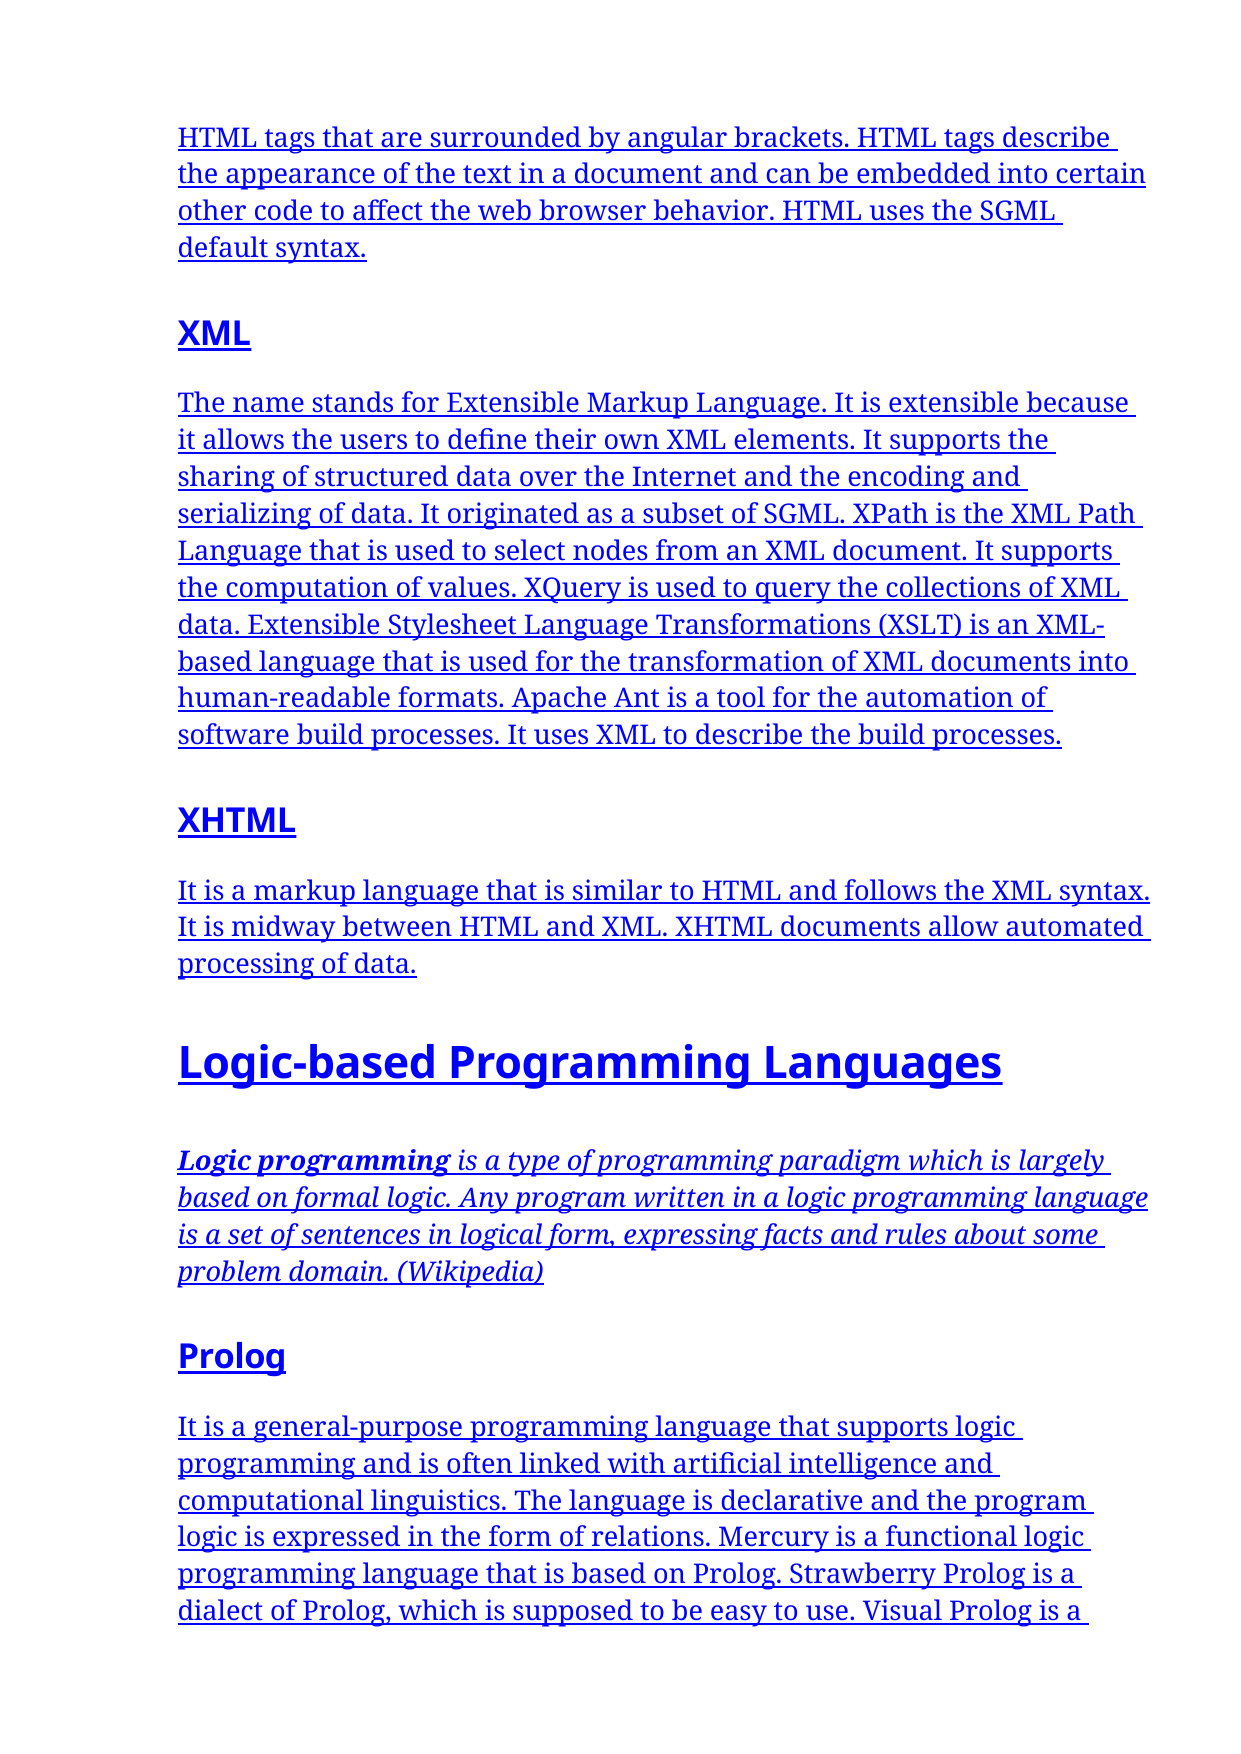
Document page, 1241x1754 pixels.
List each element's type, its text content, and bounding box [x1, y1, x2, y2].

subtitle XHTML [177, 796, 1152, 843]
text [177, 118, 1152, 266]
text It is a markup language that is similar to HTML and follows the XML syntax. It is midway between HTML and XML. XHTML documents allow automated processing of data. [177, 871, 1152, 982]
text Logic programming is a type of programming paradigm which is largely based on formal logic. Any program written in a logic programming language is a set of sentences in logical form, expressing facts and rules about some problem domain. (Wikipedia) [177, 1141, 1152, 1289]
subtitle XML [177, 309, 1152, 356]
text The name stands for Extensible Markup Language. It is extensible because it allows the users to define their own XML elements. It supports the sharing of structured data over the Internet and the encoding and serializing of data. It originated as a subset of SGML. XPath is the XML Path Language that is used to select nodes from an XML document. It supports the computation of values. XQuery is used to query the collections of XML data. Extensible Stylesheet Language Transformations (XSLT) is an XML-based language that is used for the transformation of XML documents into human-readable formats. Apache Ant is a tool for the automation of software build processes. It uses XML to describe the build processes. [177, 384, 1152, 753]
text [177, 1407, 1152, 1628]
subtitle Logic-based Programming Languages [177, 1030, 1152, 1091]
subtitle Prolog [177, 1332, 1152, 1379]
